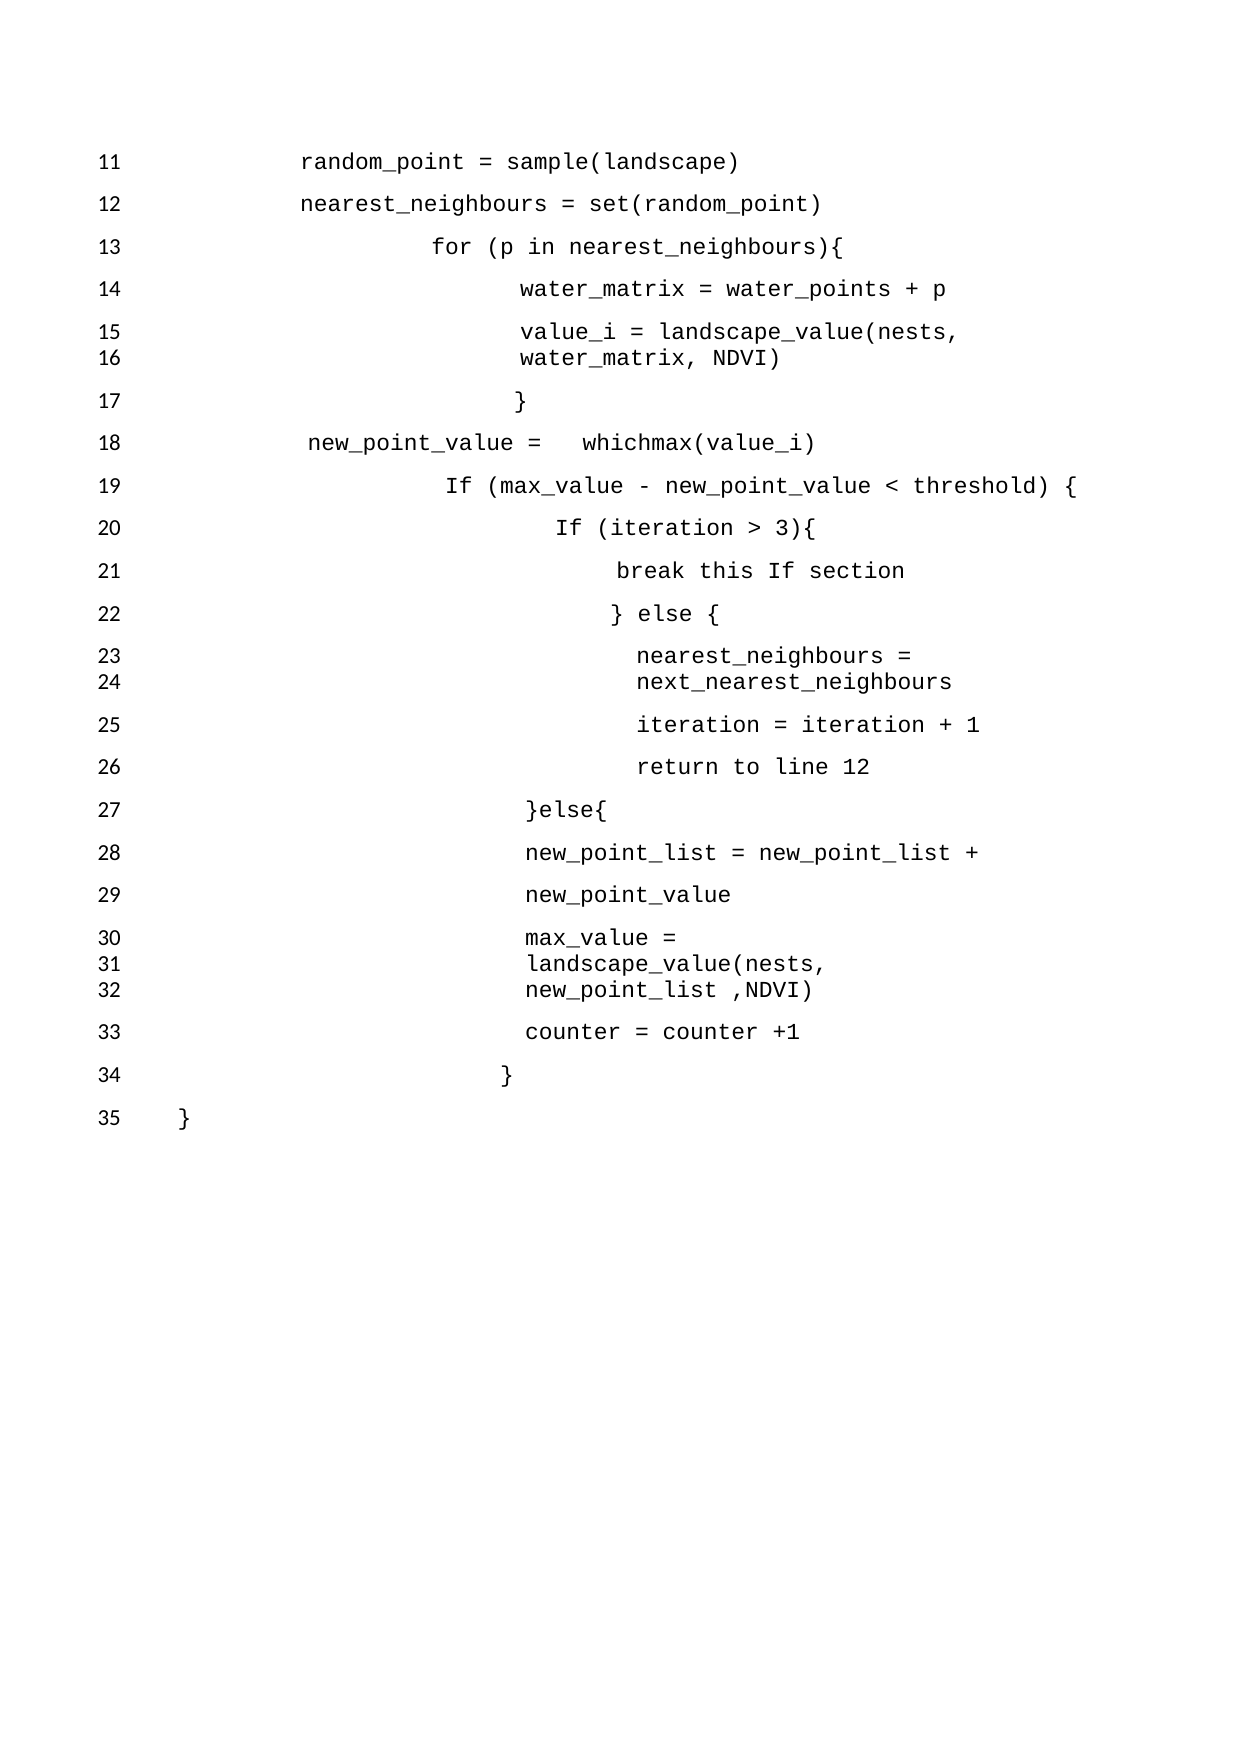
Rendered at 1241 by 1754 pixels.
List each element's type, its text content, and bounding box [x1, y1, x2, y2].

text random_point = sample(landscape) [150, 150, 1090, 176]
text } else { [225, 602, 1090, 628]
text water_matrix = water_points + p [300, 278, 1090, 304]
text }else{ [225, 798, 1090, 824]
text new_point_value [225, 883, 1090, 909]
text value_i = landscape_value(nests, water_matrix, NDVI) [300, 320, 1090, 372]
text counter = counter +1 [225, 1021, 1090, 1047]
text max_value = landscape_value(nests, new_point_list ,NDVI) [225, 926, 1090, 1004]
text nearest_neighbours = set(random_point) [225, 193, 1090, 218]
text return to line 12 [375, 756, 1090, 782]
text break this If section [300, 559, 1090, 585]
text If (iteration > 3){ [225, 517, 1090, 543]
text nearest_neighbours = next_nearest_neighbours [375, 644, 1090, 696]
text } [225, 389, 1090, 415]
text If (max_value - new_point_value < threshold) { [225, 474, 1090, 500]
text iteration = iteration + 1 [375, 713, 1090, 739]
text for (p in nearest_neighbours){ [225, 235, 1090, 261]
text } [225, 1063, 1090, 1089]
text } [150, 1106, 1090, 1132]
text new_point_value = whichmax(value_i) [225, 432, 1090, 457]
text new_point_list = new_point_list + [225, 841, 1090, 867]
